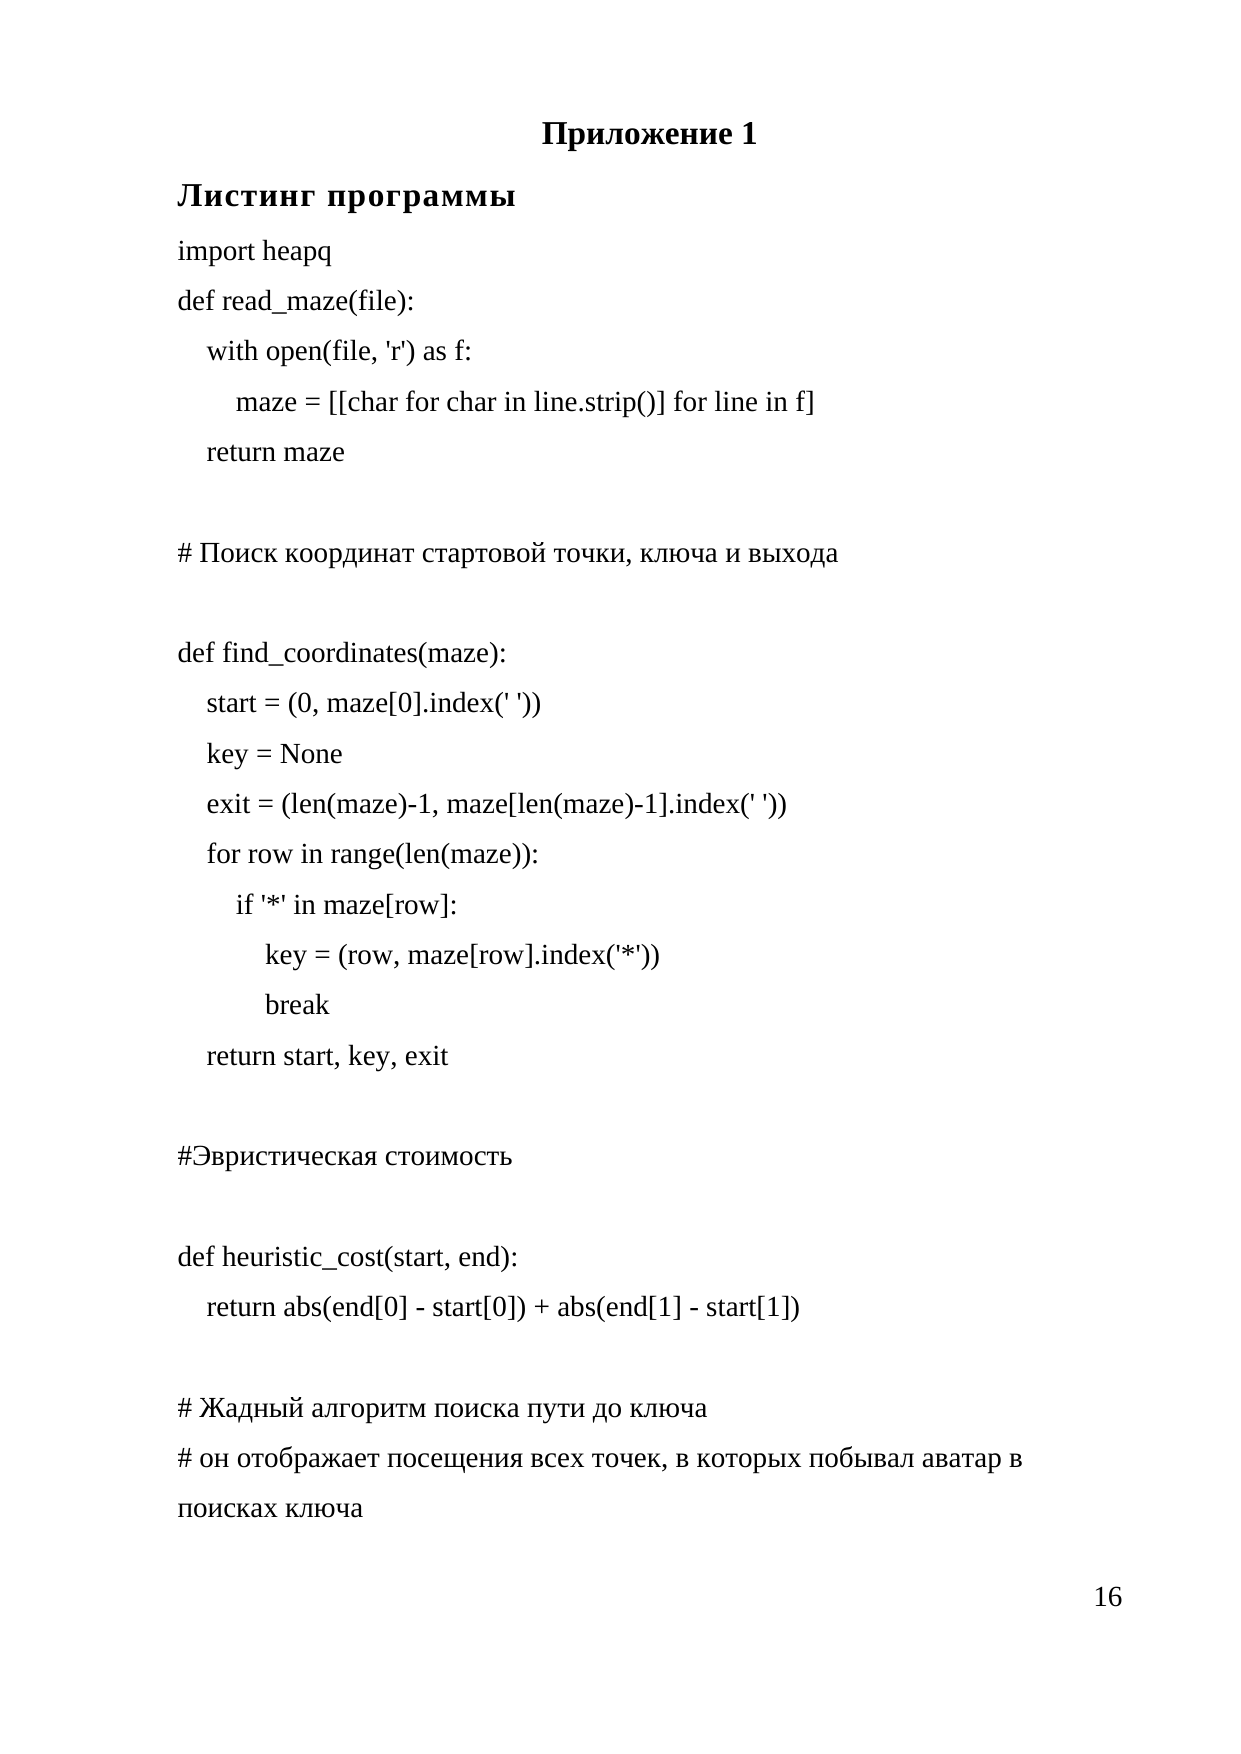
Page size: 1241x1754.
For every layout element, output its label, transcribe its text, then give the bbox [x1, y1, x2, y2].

subtitle Приложение 1 [177, 114, 1122, 152]
text def find_coordinates(maze): start = (0, maze[0].index(' ')) key = None exit = (len(maze)-1, maze[len(maze)-1].index(' ')) for row in range(len(maze)): if '*' in maze[row]: key = (row, maze[row].index('*')) break return start, key, exit [177, 585, 1122, 1071]
text #Эвристическая стоимость [177, 1088, 1122, 1172]
text def heuristic_cost(start, end): return abs(end[0] - start[0]) + abs(end[1] - start[1]) [177, 1189, 1122, 1323]
text def read_maze(file): with open(file, 'r') as f: maze = [[char for char in line.strip()] for line in f] return maze [177, 283, 1122, 468]
text import heapq [177, 233, 1122, 266]
subtitle Листинг программы [177, 175, 1122, 214]
text # Поиск координат стартовой точки, ключа и выхода [177, 484, 1122, 568]
text # Жадный алгоритм поиска пути до ключа # он отображает посещения всех точек, в которых побывал аватар в поисках ключа [177, 1340, 1122, 1524]
